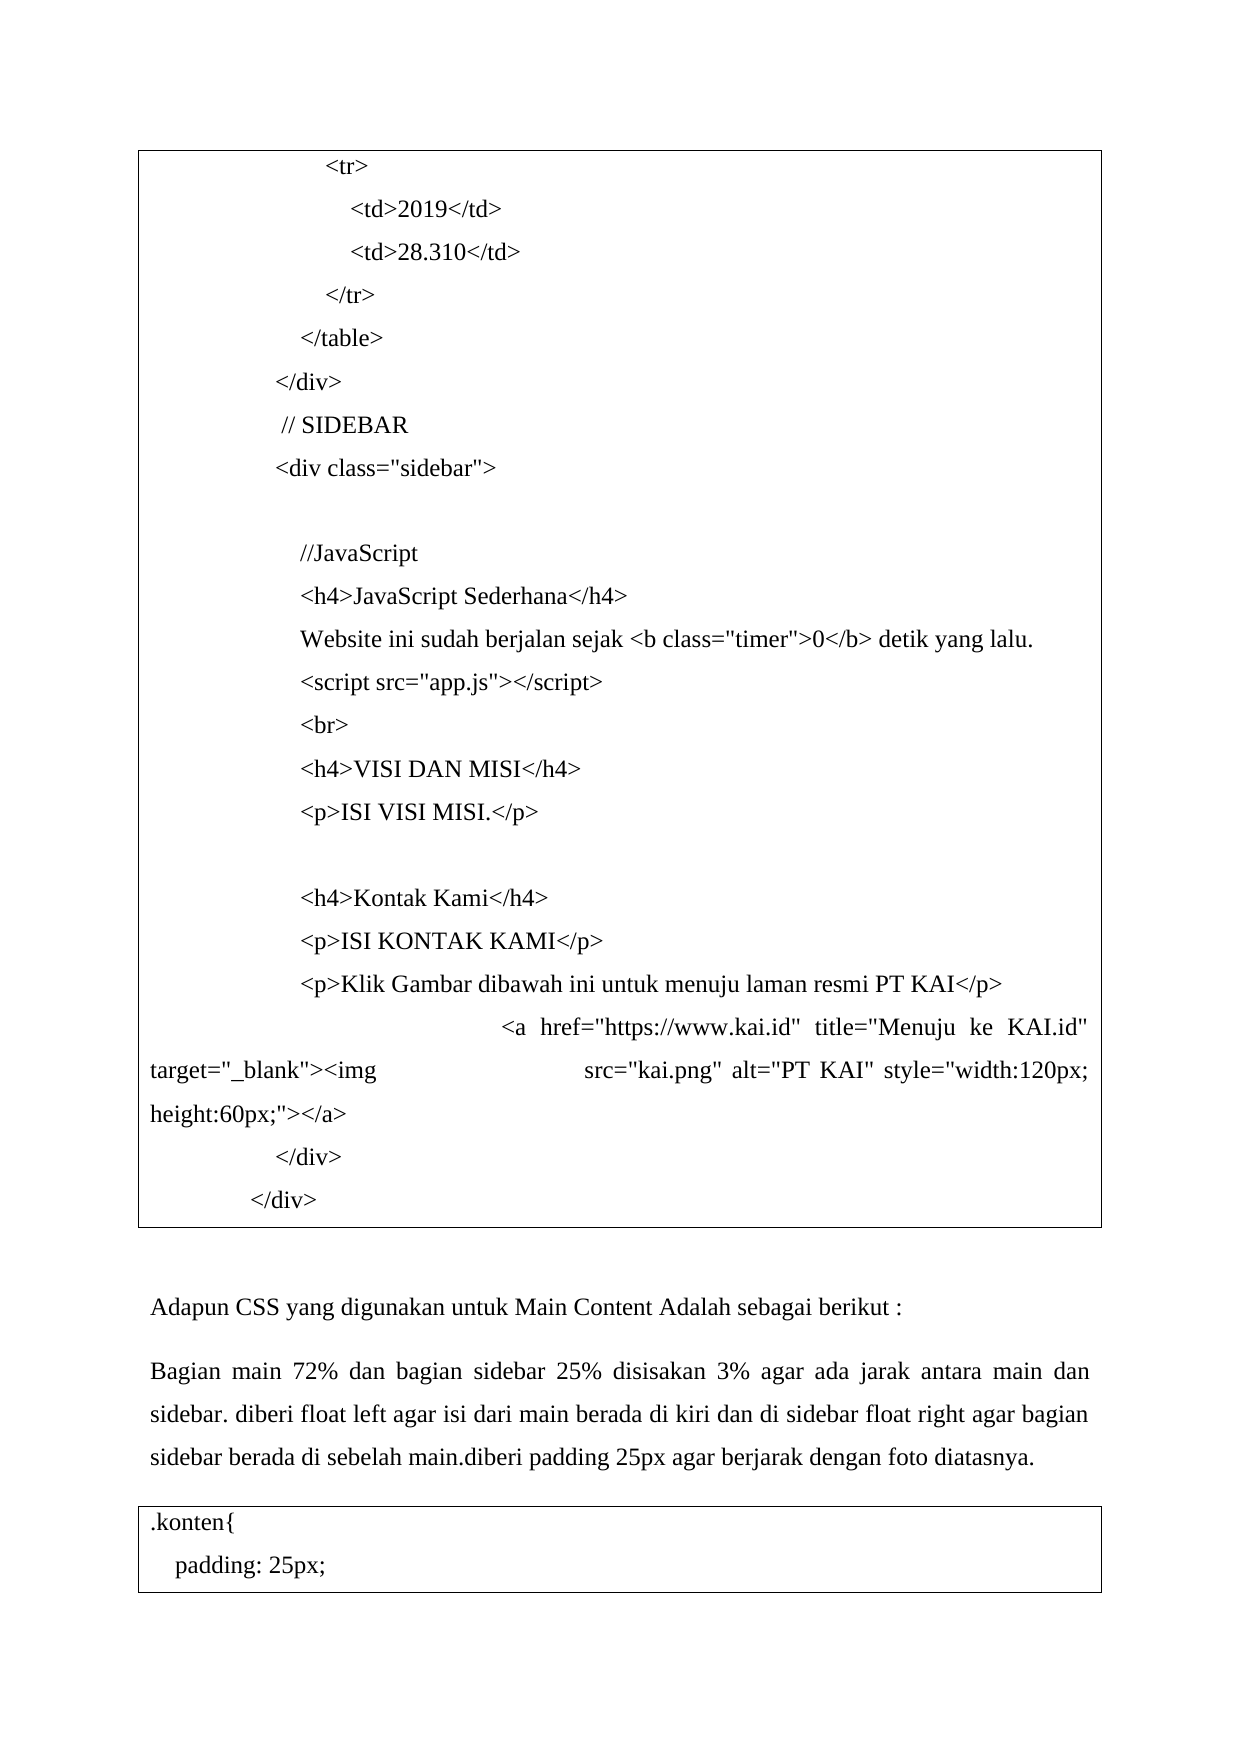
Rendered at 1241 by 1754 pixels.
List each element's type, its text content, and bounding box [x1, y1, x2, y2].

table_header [139, 151, 1101, 1227]
text Adapun CSS yang digunakan untuk Main Content Adalah sebagai berikut : [150, 1292, 1090, 1321]
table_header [139, 1507, 1101, 1592]
text Bagian main 72% dan bagian sidebar 25% disisakan 3% agar ada jarak antara main dan sidebar. diberi float left agar isi dari main berada di kiri dan di sidebar float right agar bagian sidebar berada di sebelah main.diberi padding 25px agar berjarak dengan foto diatasnya. [150, 1356, 1090, 1471]
